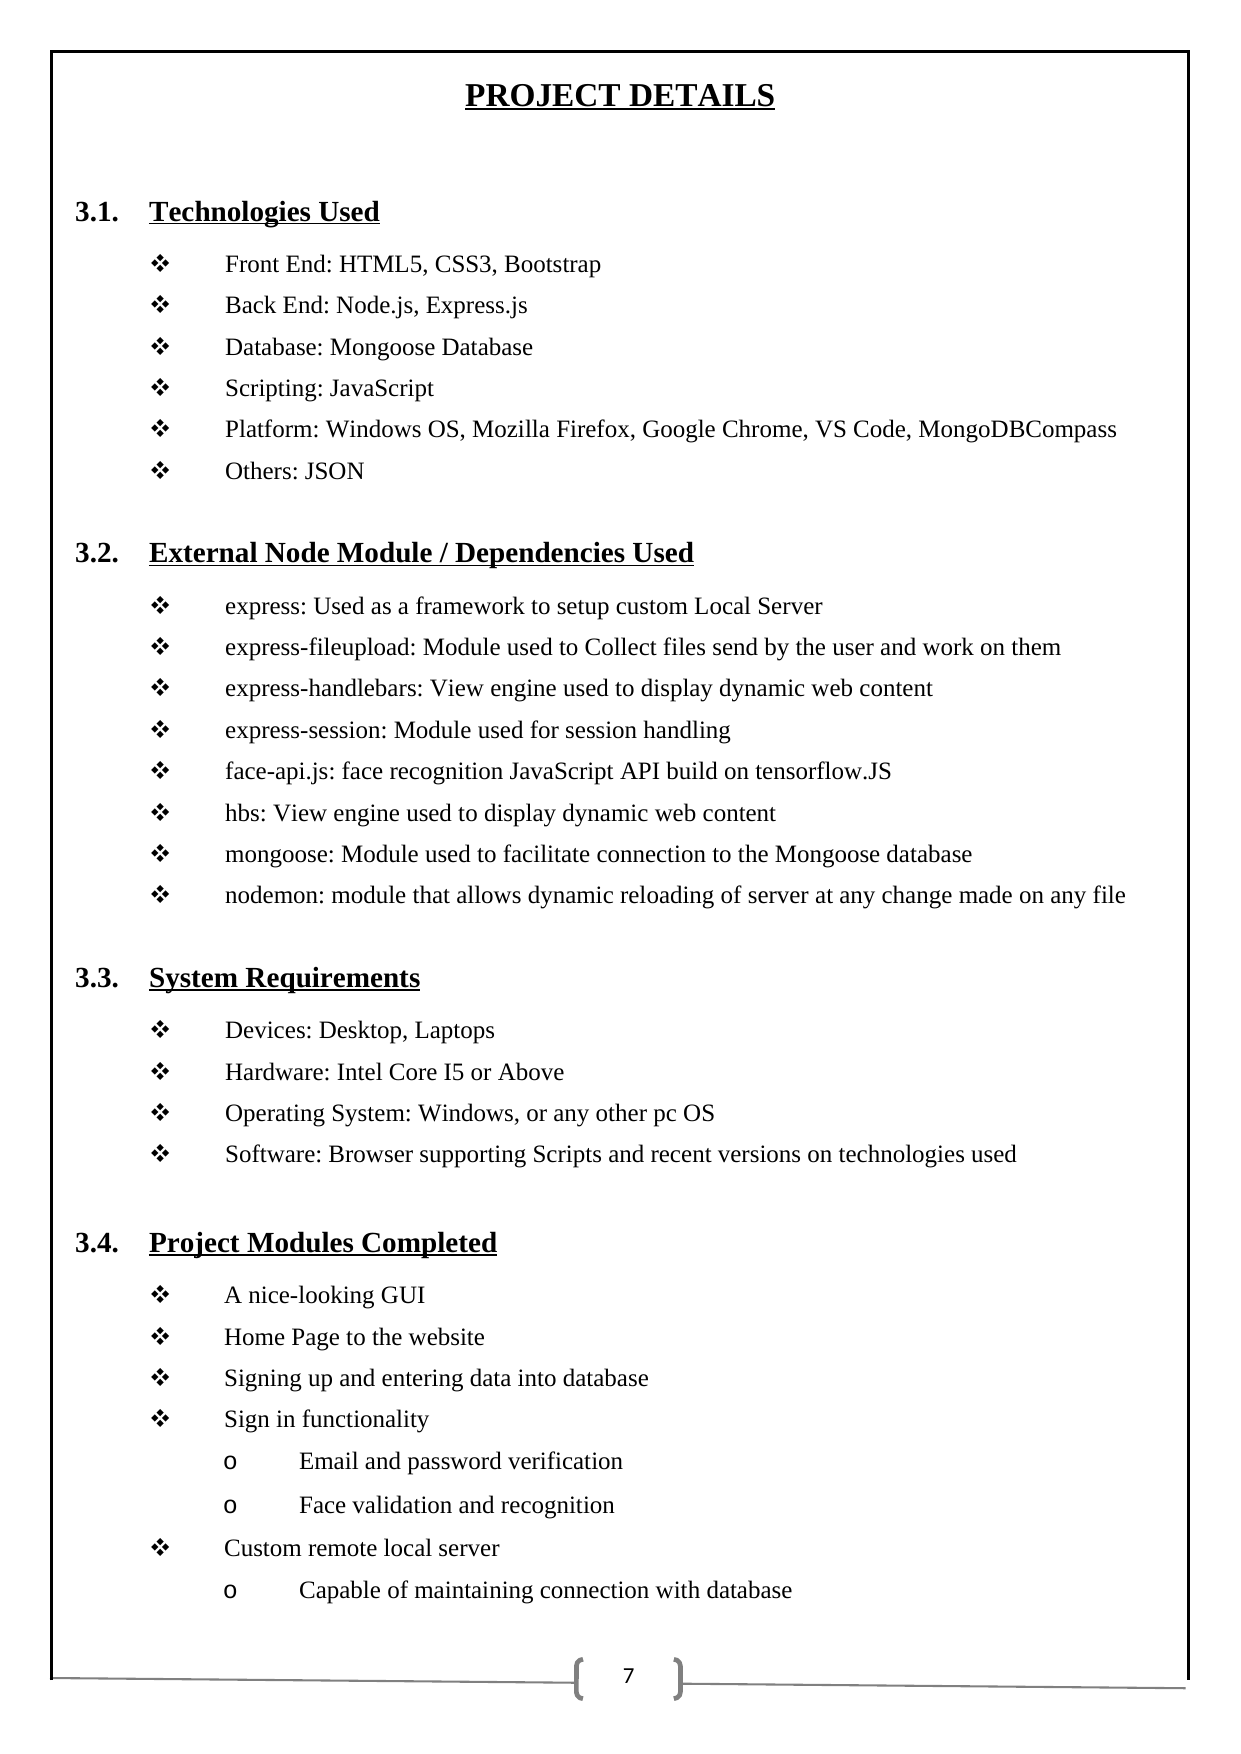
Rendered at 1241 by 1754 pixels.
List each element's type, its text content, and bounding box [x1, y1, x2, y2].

list express-fileupload: Module used to Collect files send by the user and work on them [149, 632, 1165, 661]
list express-handlebars: View engine used to display dynamic web content [149, 673, 1165, 702]
list External Node Module / Dependencies Used [75, 536, 1165, 569]
list hbs: View engine used to display dynamic web content [149, 798, 1165, 826]
list Software: Browser supporting Scripts and recent versions on technologies used [149, 1139, 1165, 1168]
list face-api.js: face recognition JavaScript API build on tensorflow.JS [149, 756, 1165, 785]
list Others: JSON [149, 456, 1165, 484]
list express: Used as a framework to setup custom Local Server [149, 591, 1165, 619]
list Operating System: Windows, or any other pc OS [149, 1098, 1165, 1127]
list Signing up and entering data into database [149, 1363, 1165, 1392]
list Platform: Windows OS, Mozilla Firefox, Google Chrome, VS Code, MongoDBCompass [149, 414, 1165, 443]
text PROJECT DETAILS [75, 75, 1165, 113]
list mongoose: Module used to facilitate connection to the Mongoose database [149, 839, 1165, 868]
list Project Modules Completed [75, 1225, 1165, 1259]
list Home Page to the website [149, 1322, 1165, 1351]
list Sign in functionality [149, 1404, 1165, 1433]
list Email and password verification [223, 1446, 1165, 1477]
list Scripting: JavaScript [149, 373, 1165, 402]
list express-session: Module used for session handling [149, 715, 1165, 744]
list Technologies Used [75, 194, 1165, 227]
list System Requirements [75, 960, 1165, 994]
list Capable of maintaining connection with database [223, 1575, 1165, 1606]
list Database: Mongoose Database [149, 332, 1165, 360]
list Devices: Desktop, Laptops [149, 1015, 1165, 1044]
list nodemon: module that allows dynamic reloading of server at any change made on any file [149, 880, 1165, 909]
list Custom remote local server [149, 1533, 1165, 1562]
list Hardware: Intel Core I5 or Above [149, 1057, 1165, 1086]
list Back End: Node.js, Express.js [149, 290, 1165, 319]
list A nice-looking GUI [149, 1281, 1165, 1309]
list Face validation and recognition [223, 1490, 1165, 1521]
list Front End: HTML5, CSS3, Bootstrap [149, 249, 1165, 278]
